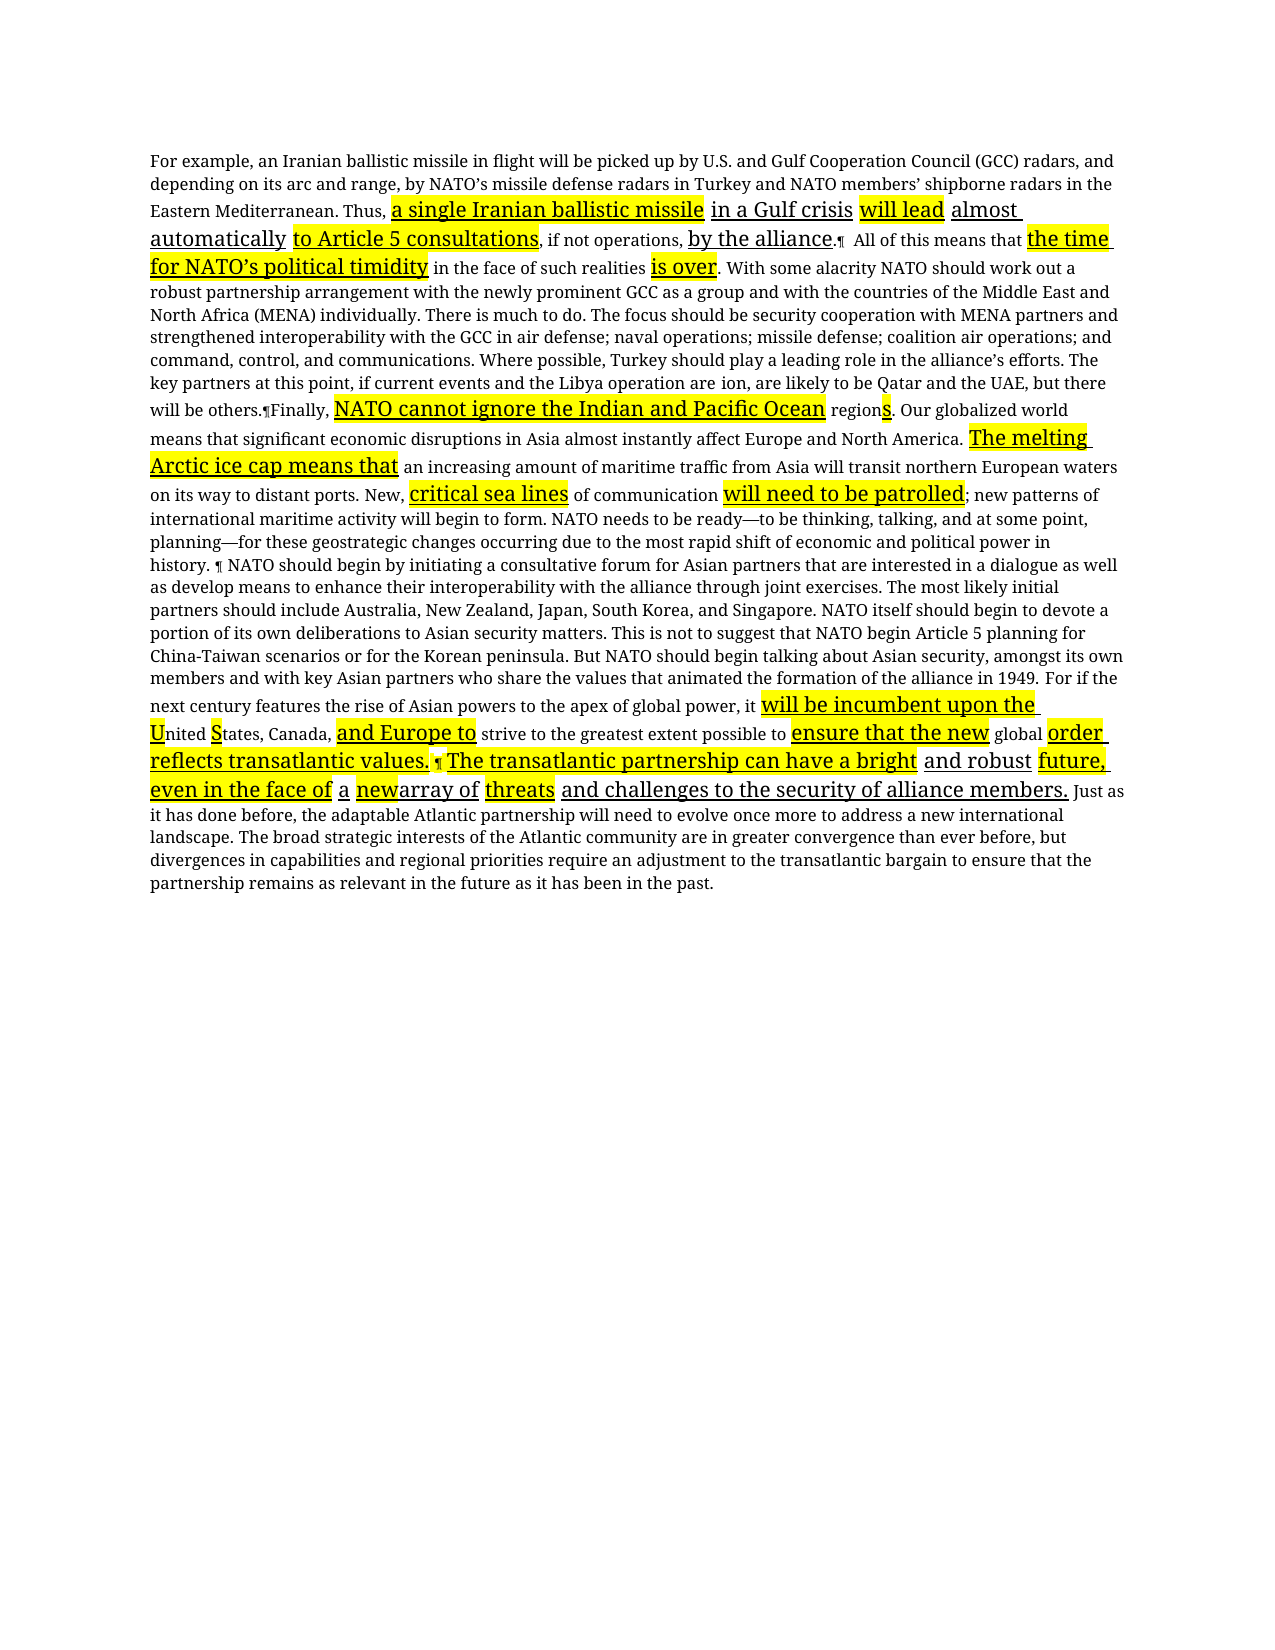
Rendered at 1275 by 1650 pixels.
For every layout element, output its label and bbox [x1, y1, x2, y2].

text [150, 150, 1125, 894]
